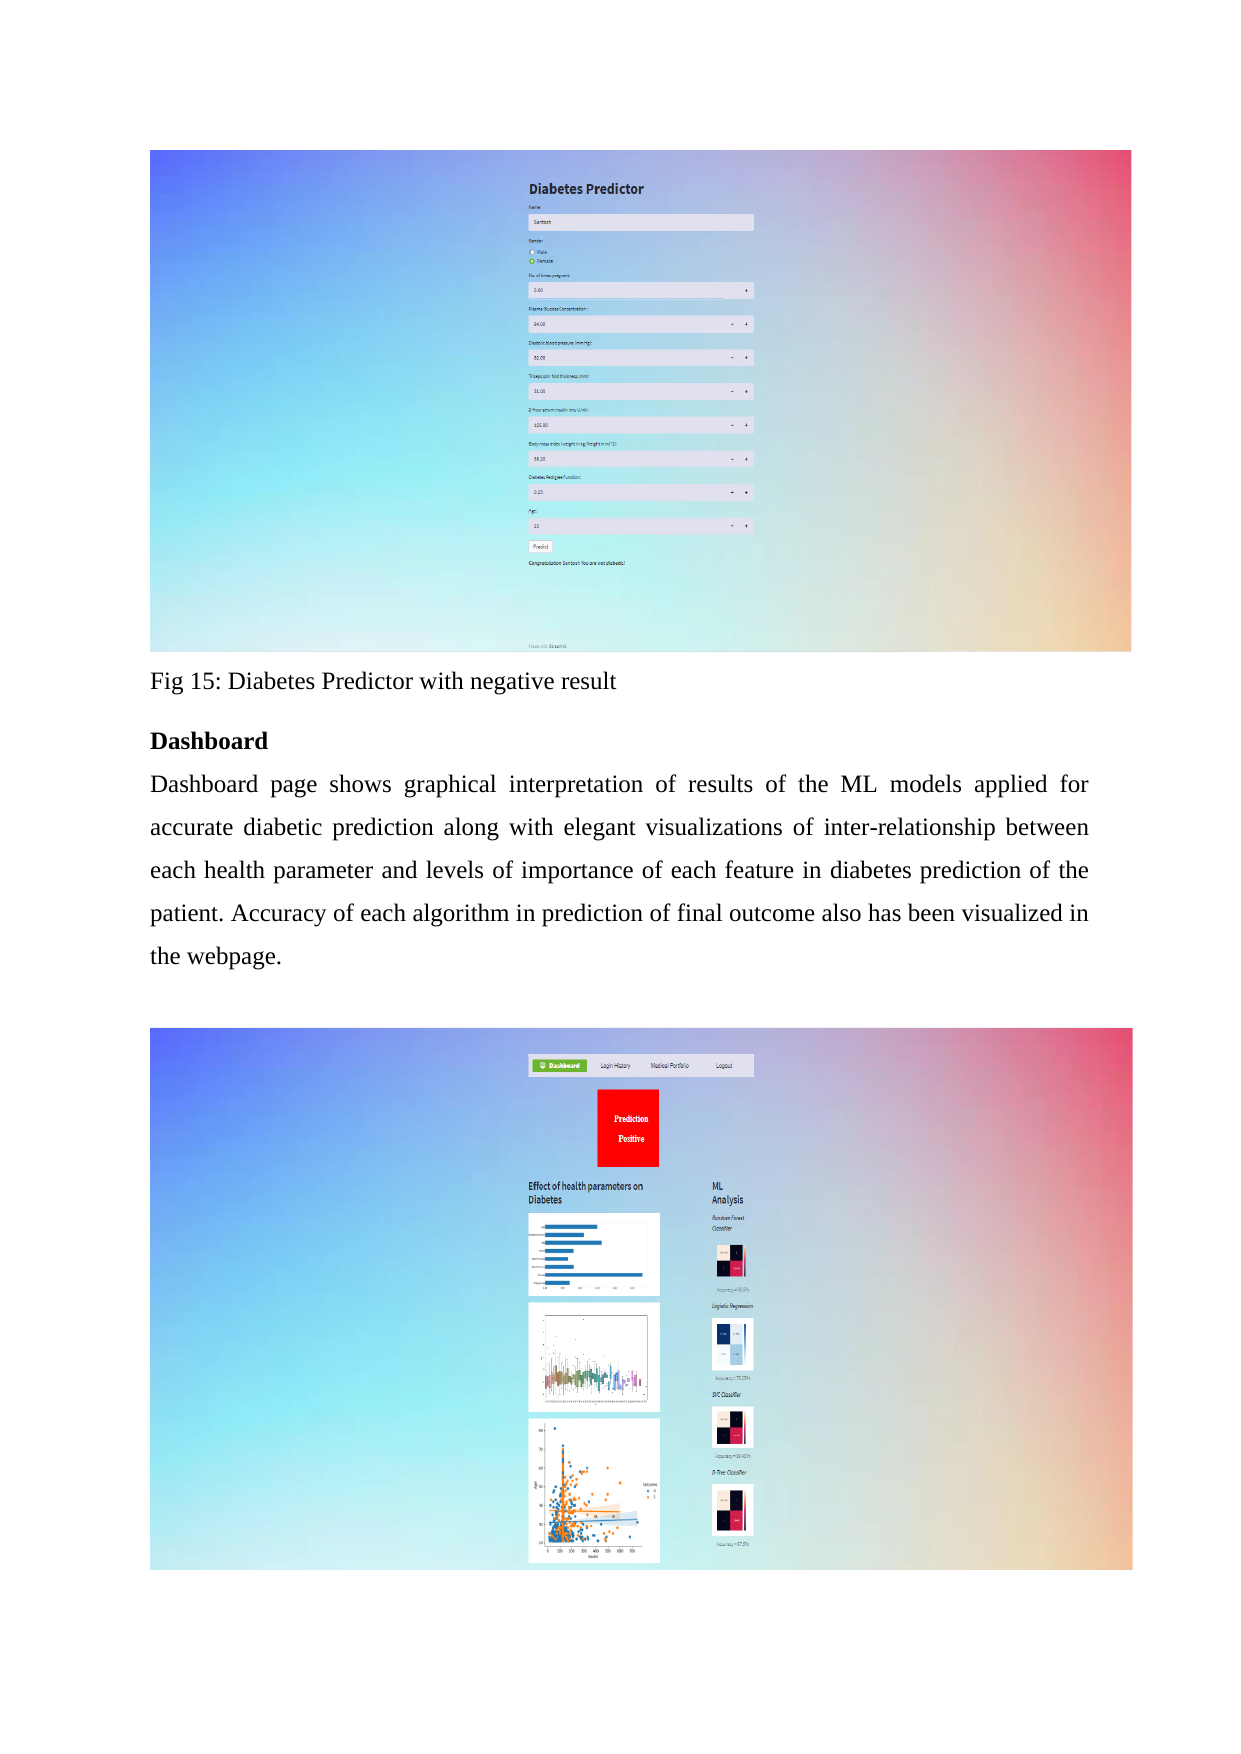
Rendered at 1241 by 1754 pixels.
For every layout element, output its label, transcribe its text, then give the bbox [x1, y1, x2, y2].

text Dashboard [150, 726, 1090, 754]
text Dashboard page shows graphical interpretation of results of the ML models applied for accurate diabetic prediction along with elegant visualizations of inter-relationship between each health parameter and levels of importance of each feature in diabetes prediction of the patient. Accuracy of each algorithm in prediction of final outcome also has been visualized in the webpage. [150, 769, 1090, 970]
picture [150, 1027, 1133, 1570]
text Fig 15: Diabetes Predictor with negative result [150, 666, 1090, 695]
picture [150, 150, 1132, 652]
